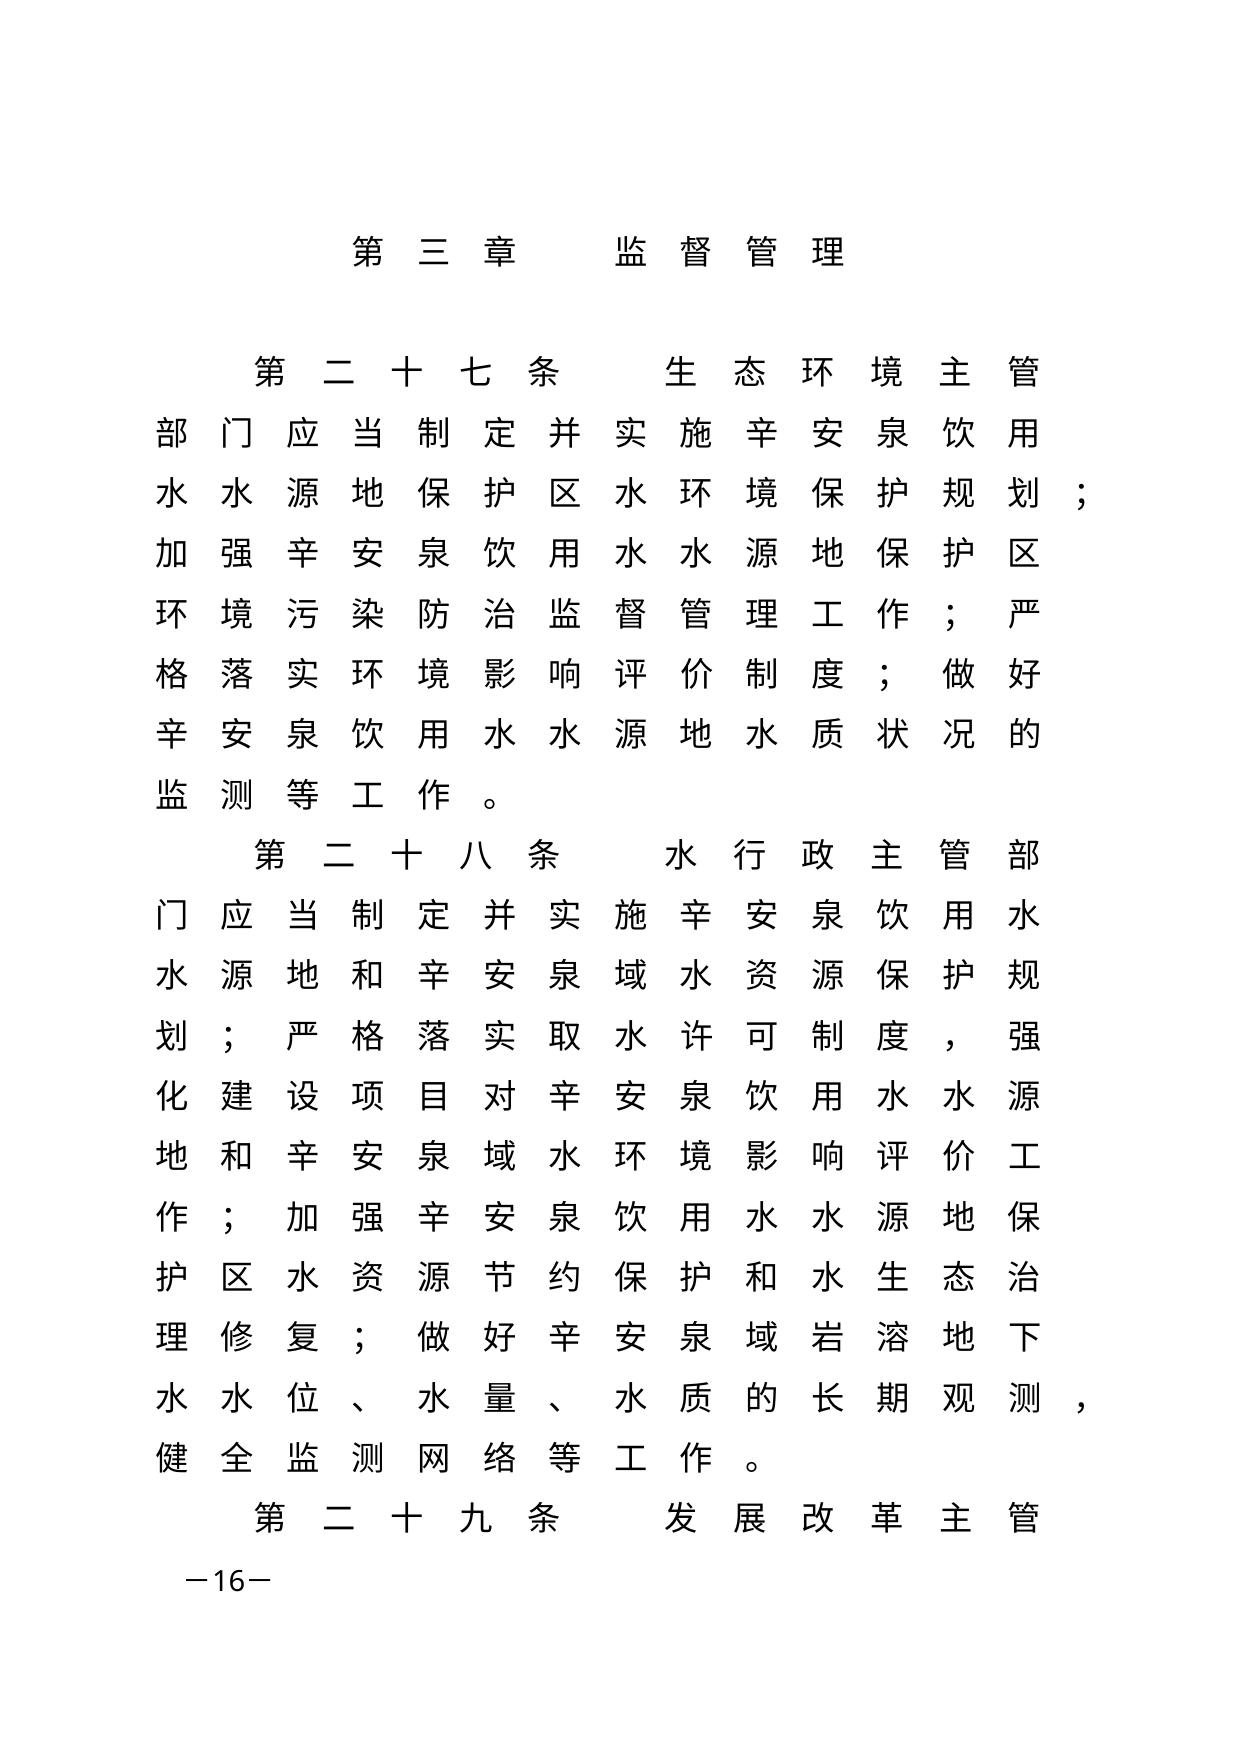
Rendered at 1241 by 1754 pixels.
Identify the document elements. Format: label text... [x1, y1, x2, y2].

text 第二十七条 生态环境主管部门应当制定并实施辛安泉饮用水水源地保护区水环境保护规划；加强辛安泉饮用水水源地保护区环境污染防治监督管理工作；严格落实环境影响评价制度；做好辛安泉饮用水水源地水质状况的监测等工作。 [155, 340, 1073, 823]
text 第二十八条 水行政主管部门应当制定并实施辛安泉饮用水水源地和辛安泉域水资源保护规划；严格落实取水许可制度，强化建设项目对辛安泉饮用水水源地和辛安泉域水环境影响评价工作；加强辛安泉饮用水水源地保护区水资源节约保护和水生态治理修复；做好辛安泉域岩溶地下水水位、水量、水质的长期观测，健全监测网络等工作。 [155, 823, 1073, 1486]
text 第二十九条 发展改革主管部门应当对辛安泉饮用水水源地保护区范围内新建、改建、扩建项目依法严格审查，未取得辛安泉饮用水水源地和辛安泉域水环境影响评价报告，不得立项。 [155, 1486, 1073, 1546]
text 第三章 监督管理 [155, 219, 1073, 280]
